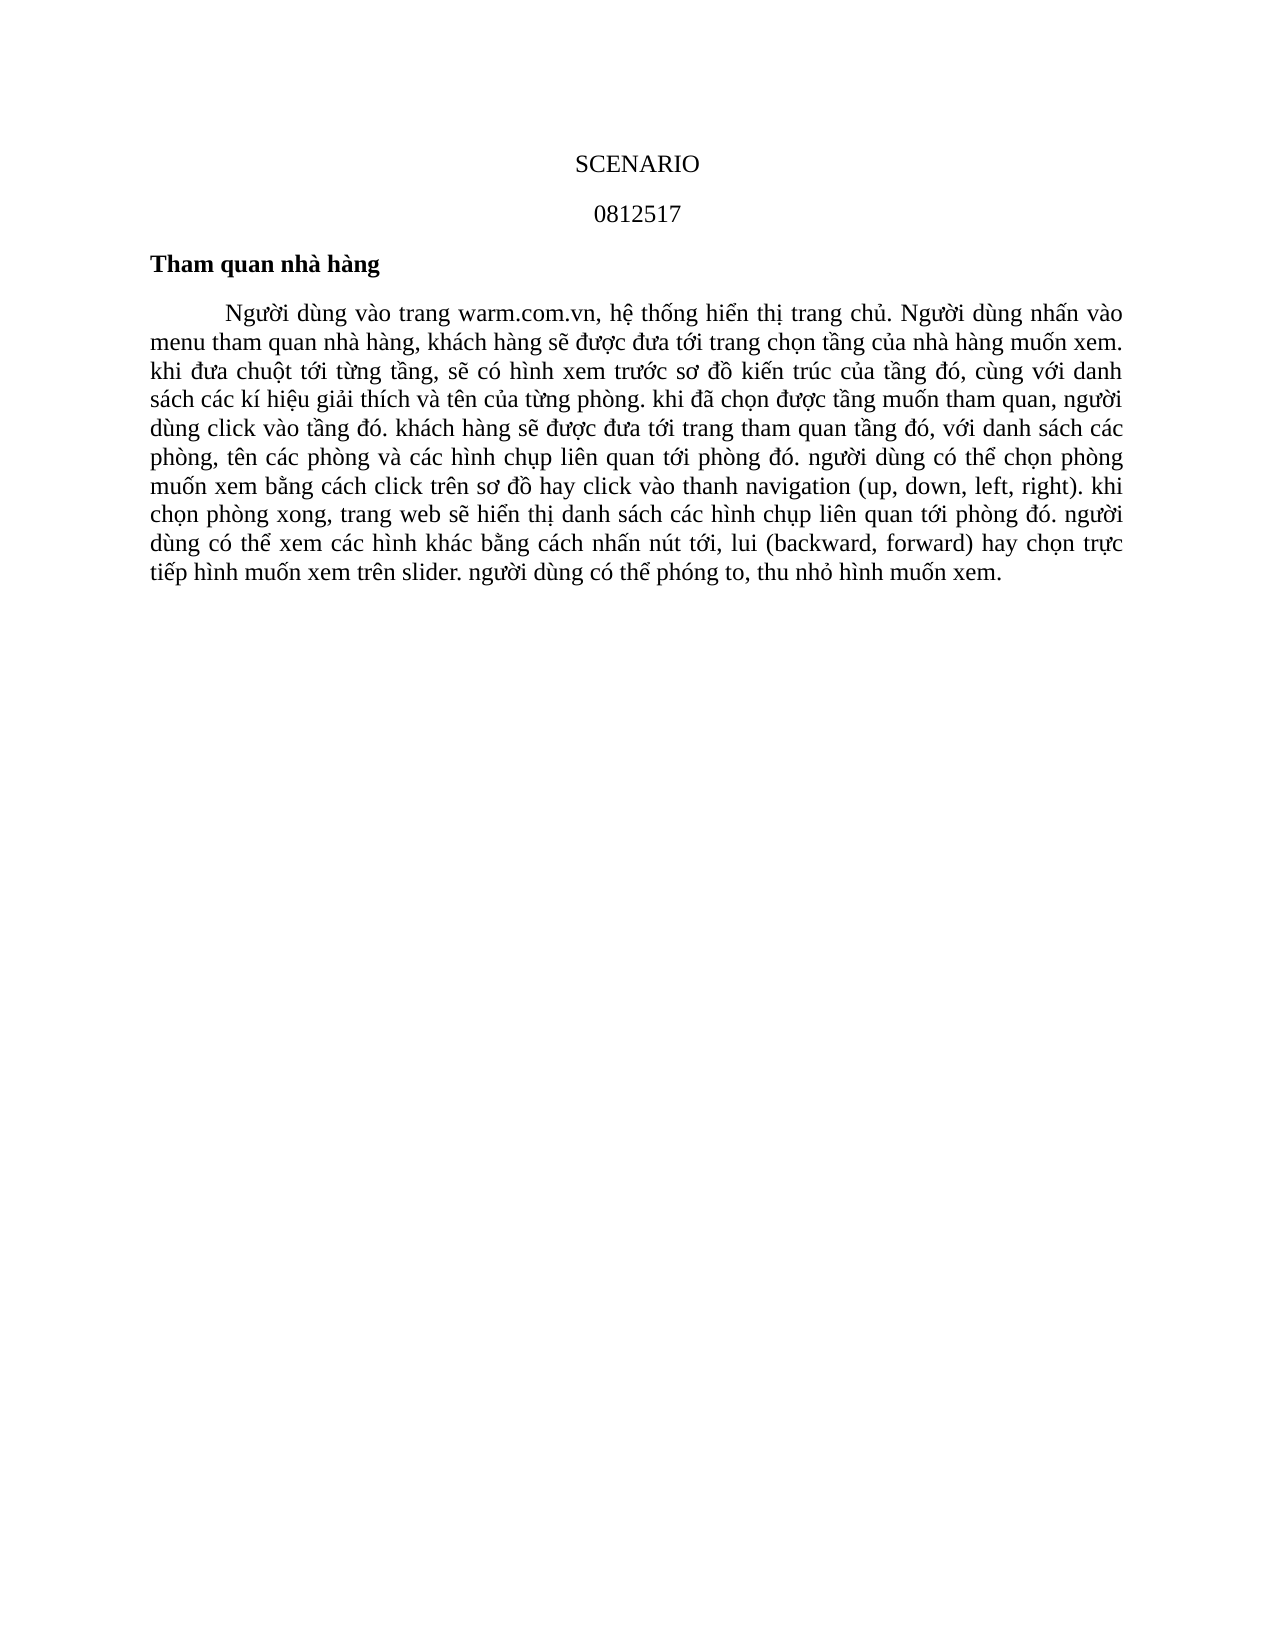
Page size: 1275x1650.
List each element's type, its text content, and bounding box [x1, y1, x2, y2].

text 0812517 [150, 199, 1125, 228]
text Người dùng vào trang warm.com.vn, hệ thống hiển thị trang chủ. Người dùng nhấn vào menu tham quan nhà hàng, khách hàng sẽ được đưa tới trang chọn tầng của nhà hàng muốn xem. khi đưa chuột tới từng tầng, sẽ có hình xem trước sơ đồ kiến trúc của tầng đó, cùng với danh sách các kí hiệu giải thích và tên của từng phòng. khi đã chọn được tầng muốn tham quan, người dùng click vào tầng đó. khách hàng sẽ được đưa tới trang tham quan tầng đó, với danh sách các phòng, tên các phòng và các hình chụp liên quan tới phòng đó. người dùng có thể chọn phòng muốn xem bằng cách click trên sơ đồ hay click vào thanh navigation (up, down, left, right). khi chọn phòng xong, trang web sẽ hiển thị danh sách các hình chụp liên quan tới phòng đó. người dùng có thể xem các hình khác bằng cách nhấn nút tới, lui (backward, forward) hay chọn trực tiếp hình muốn xem trên slider. người dùng có thể phóng to, thu nhỏ hình muốn xem. [150, 299, 1125, 586]
text SCENARIO [150, 150, 1125, 179]
text Tham quan nhà hàng [150, 249, 1125, 278]
